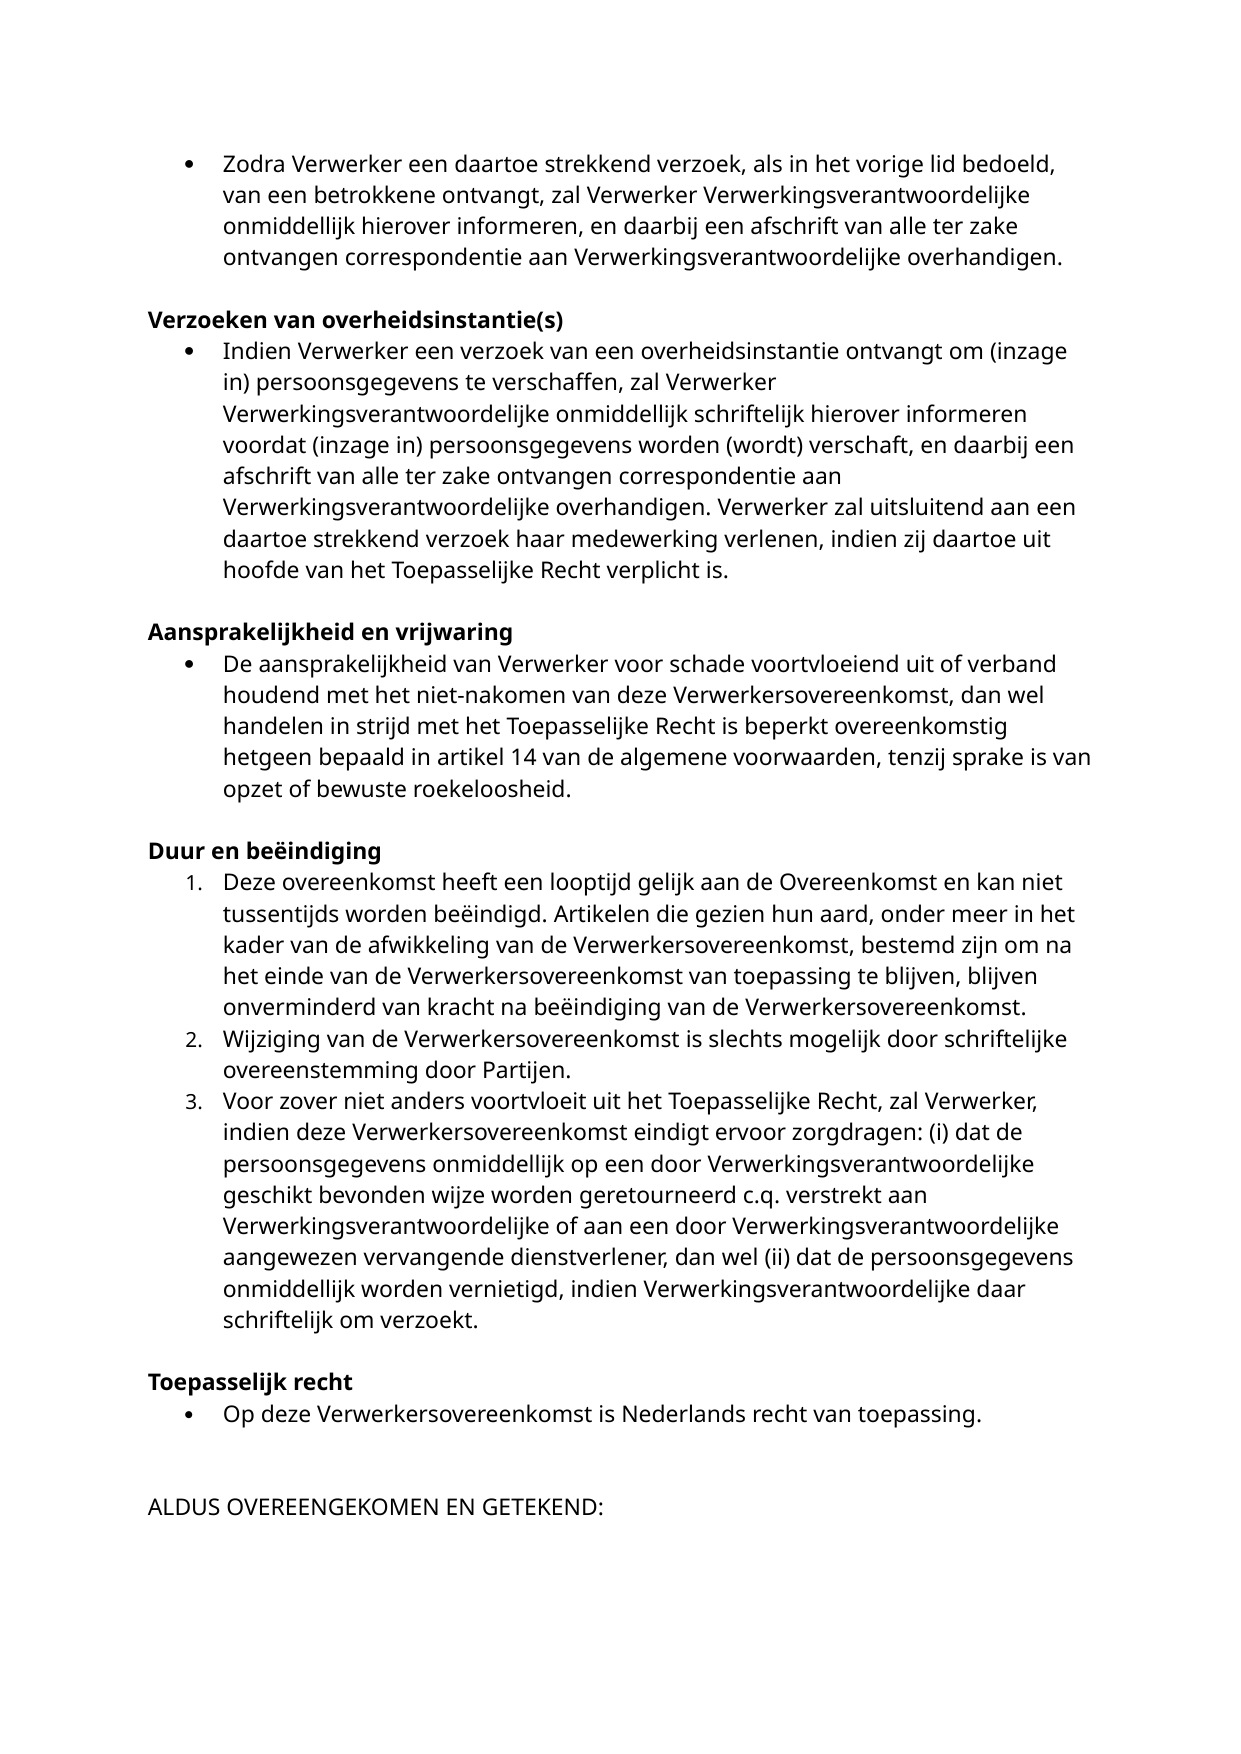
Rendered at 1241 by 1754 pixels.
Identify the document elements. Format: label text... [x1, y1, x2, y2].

text Aansprakelijkheid en vrijwaring [148, 616, 1093, 648]
text Verzoeken van overheidsinstantie(s) [148, 304, 1093, 335]
text ALDUS OVEREENGEKOMEN EN GETEKEND: [148, 1491, 1093, 1523]
list Wijziging van de Verwerkersovereenkomst is slechts mogelijk door schriftelijke overeenstemming door Partijen. [185, 1023, 1093, 1085]
list Zodra Verwerker een daartoe strekkend verzoek, als in het vorige lid bedoeld, van een betrokkene ontvangt, zal Verwerker Verwerkingsverantwoordelijke onmiddellijk hierover informeren, en daarbij een afschrift van alle ter zake ontvangen correspondentie aan Verwerkingsverantwoordelijke overhandigen. [185, 148, 1093, 273]
list Deze overeenkomst heeft een looptijd gelijk aan de Overeenkomst en kan niet tussentijds worden beëindigd. Artikelen die gezien hun aard, onder meer in het kader van de afwikkeling van de Verwerkersovereenkomst, bestemd zijn om na het einde van de Verwerkersovereenkomst van toepassing te blijven, blijven onverminderd van kracht na beëindiging van de Verwerkersovereenkomst. [185, 866, 1093, 1023]
text Toepasselijk recht [148, 1366, 1093, 1398]
list De aansprakelijkheid van Verwerker voor schade voortvloeiend uit of verband houdend met het niet-nakomen van deze Verwerkersovereenkomst, dan wel handelen in strijd met het Toepasselijke Recht is beperkt overeenkomstig hetgeen bepaald in artikel 14 van de algemene voorwaarden, tenzij sprake is van opzet of bewuste roekeloosheid. [185, 648, 1093, 804]
list Voor zover niet anders voortvloeit uit het Toepasselijke Recht, zal Verwerker, indien deze Verwerkersovereenkomst eindigt ervoor zorgdragen: (i) dat de persoonsgegevens onmiddellijk op een door Verwerkingsverantwoordelijke geschikt bevonden wijze worden geretourneerd c.q. verstrekt aan Verwerkingsverantwoordelijke of aan een door Verwerkingsverantwoordelijke aangewezen vervangende dienstverlener, dan wel (ii) dat de persoonsgegevens onmiddellijk worden vernietigd, indien Verwerkingsverantwoordelijke daar schriftelijk om verzoekt. [185, 1085, 1093, 1335]
list Indien Verwerker een verzoek van een overheidsinstantie ontvangt om (inzage in) persoonsgegevens te verschaffen, zal Verwerker Verwerkingsverantwoordelijke onmiddellijk schriftelijk hierover informeren voordat (inzage in) persoonsgegevens worden (wordt) verschaft, en daarbij een afschrift van alle ter zake ontvangen correspondentie aan Verwerkingsverantwoordelijke overhandigen. Verwerker zal uitsluitend aan een daartoe strekkend verzoek haar medewerking verlenen, indien zij daartoe uit hoofde van het Toepasselijke Recht verplicht is. [185, 335, 1093, 585]
text Duur en beëindiging [148, 835, 1093, 866]
list Op deze Verwerkersovereenkomst is Nederlands recht van toepassing. [185, 1398, 1093, 1429]
